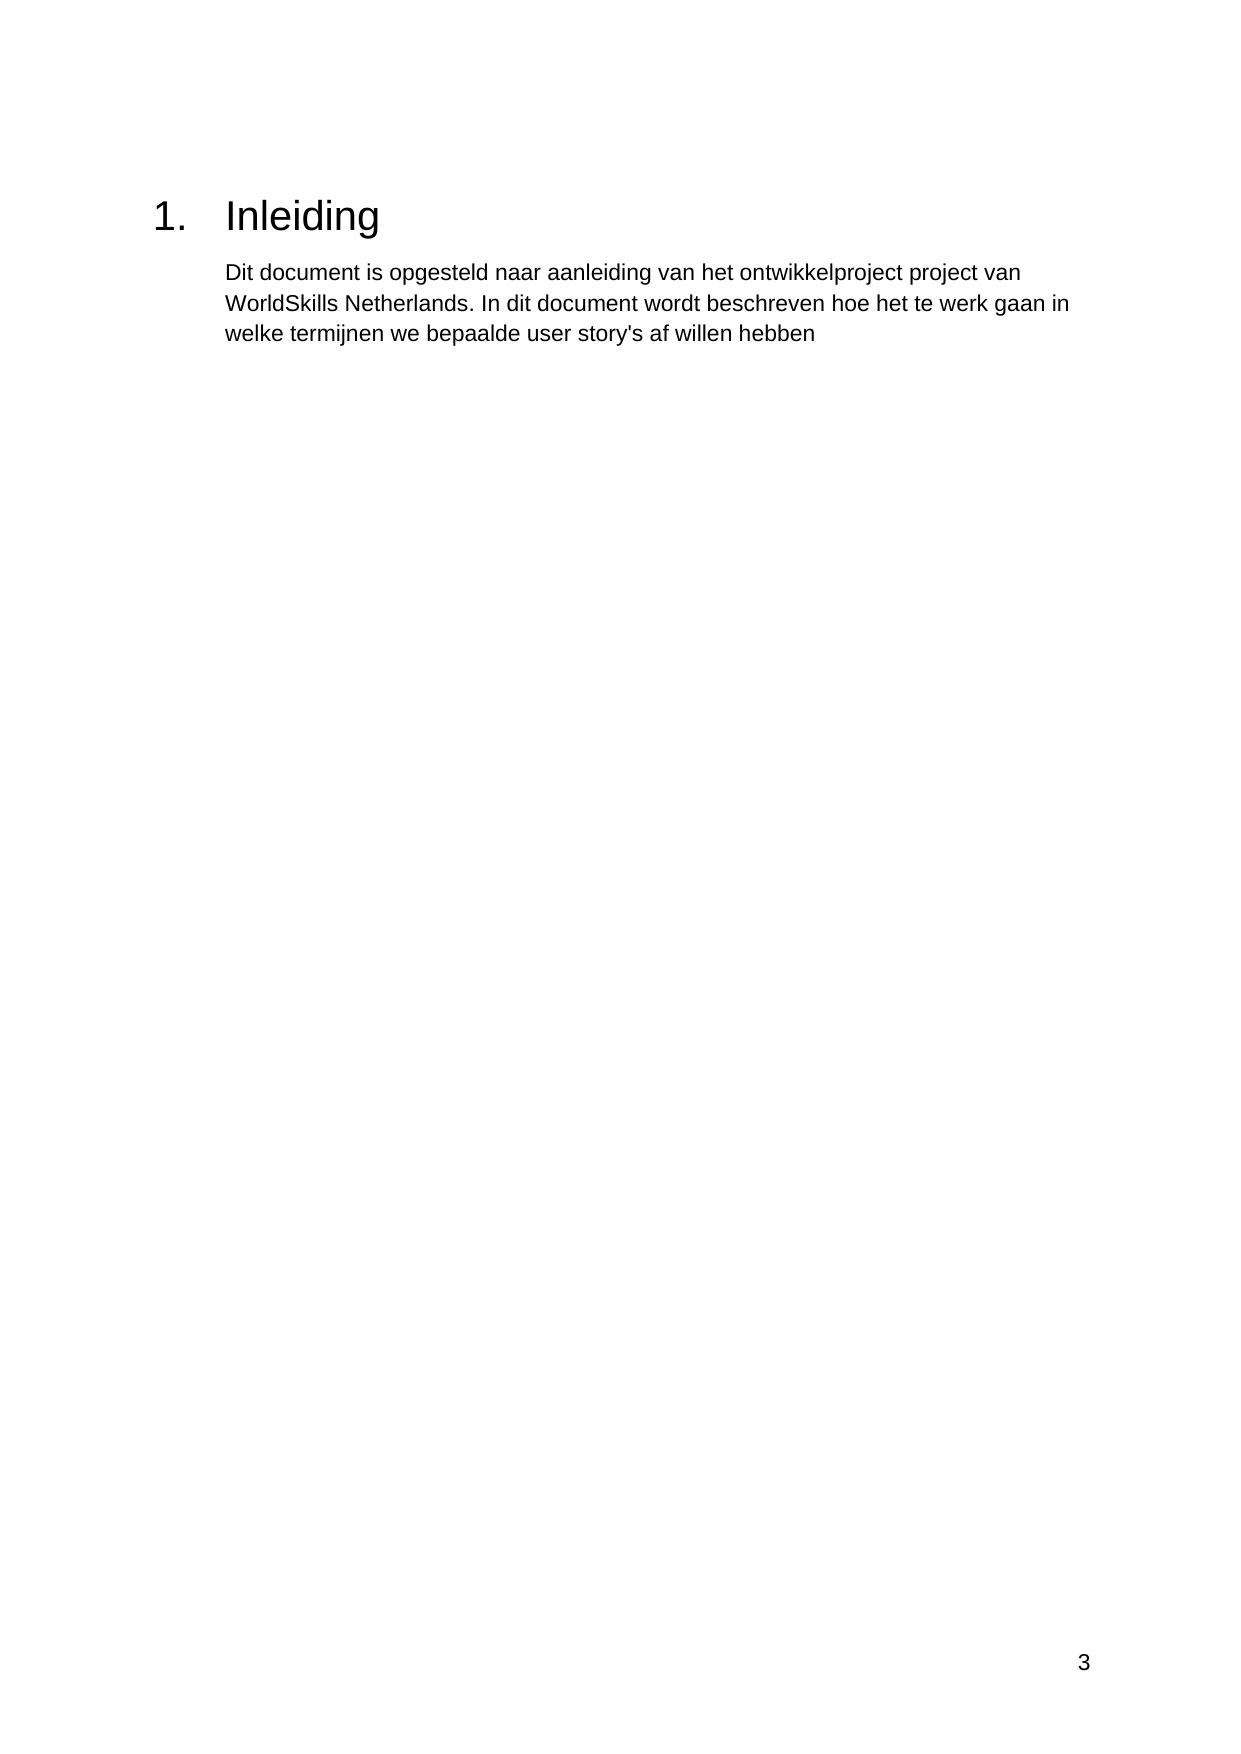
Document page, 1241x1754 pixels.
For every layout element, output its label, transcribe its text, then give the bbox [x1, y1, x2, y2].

subtitle Inleiding [187, 192, 1090, 239]
text WorldSkills Netherlands. In dit document wordt beschreven hoe het te werk gaan in welke termijnen we bepaalde user story's af willen hebben [225, 289, 1090, 346]
text Dit document is opgesteld naar aanleiding van het ontwikkelproject project van [187, 259, 1090, 286]
